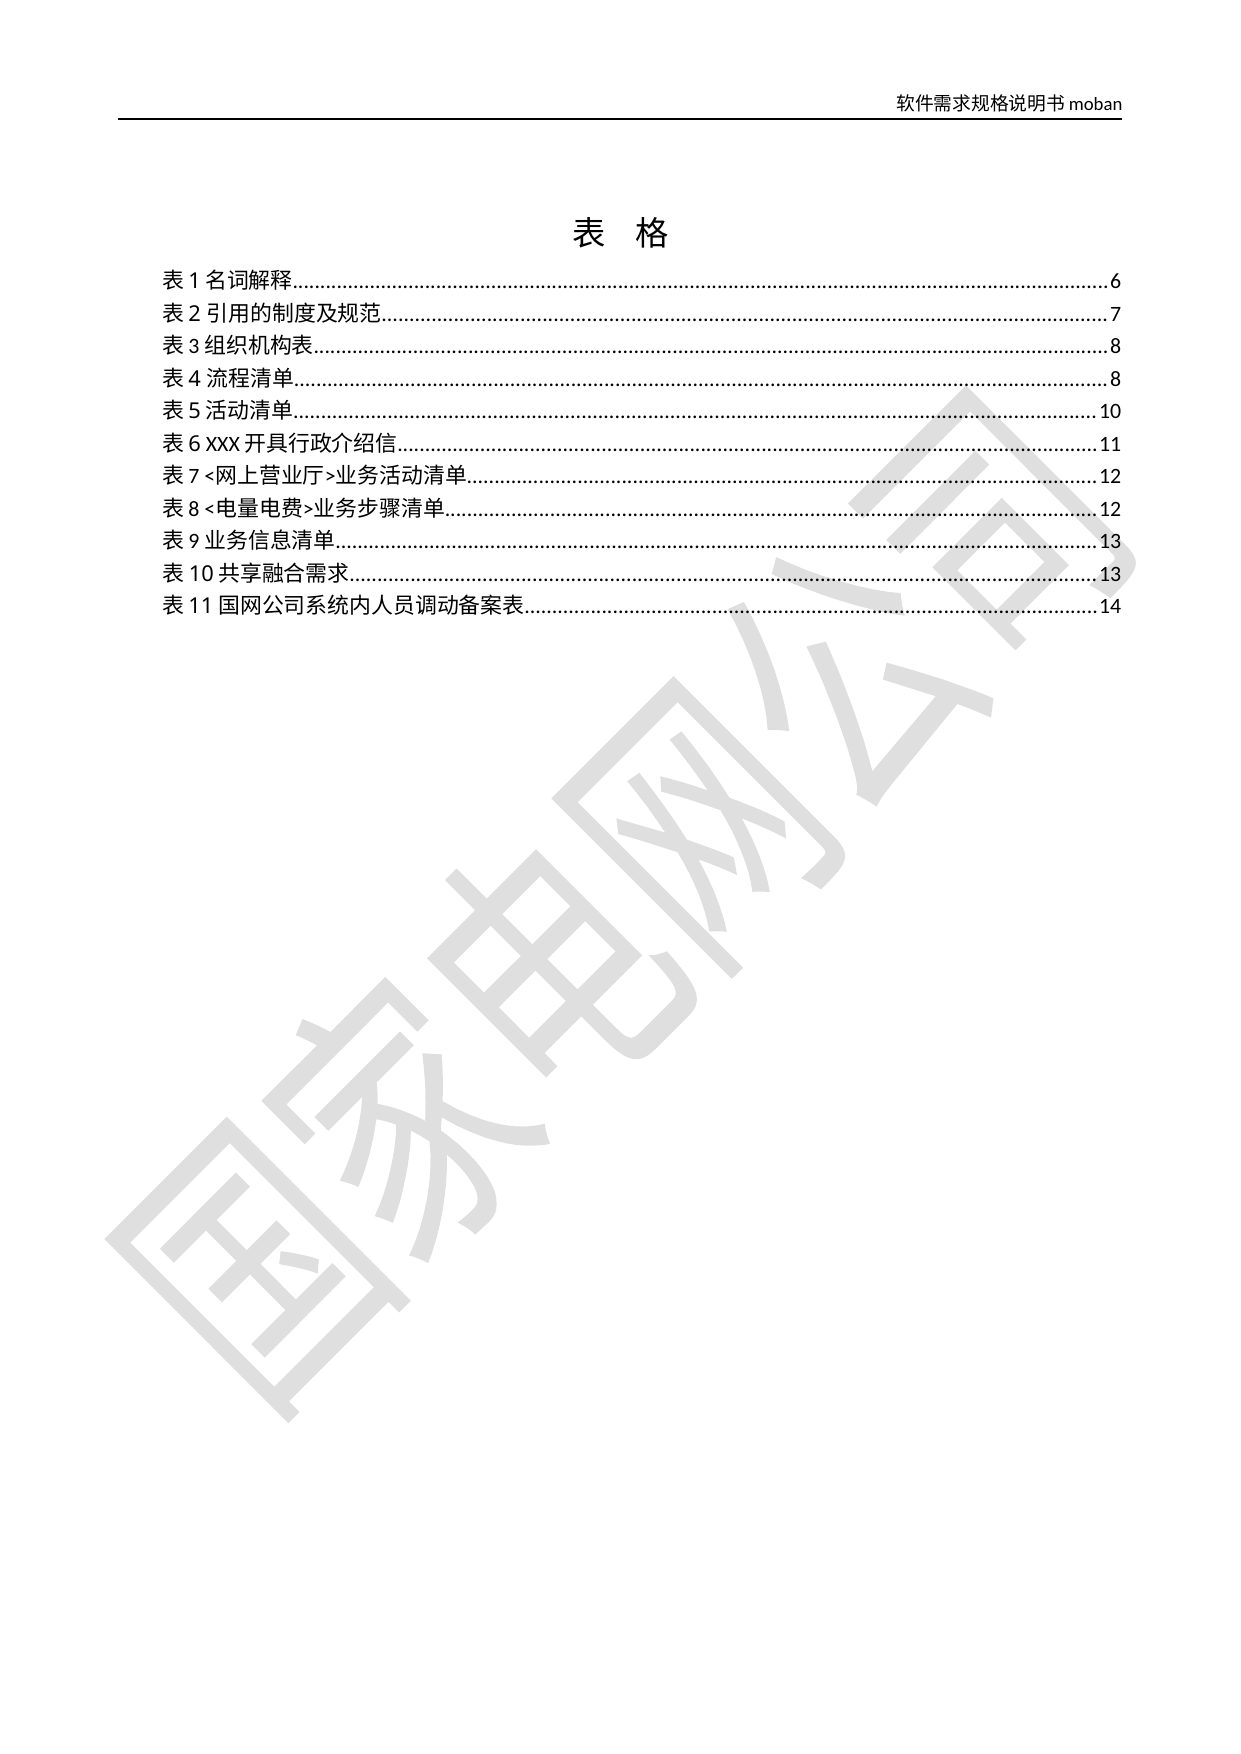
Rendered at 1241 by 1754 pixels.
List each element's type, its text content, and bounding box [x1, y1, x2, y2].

text 表8 <电量电费>业务步骤清单 12 [162, 491, 1122, 523]
text 表5 活动清单 10 [162, 393, 1122, 426]
text 表9 业务信息清单 13 [162, 523, 1122, 556]
text 表6 XXX开具行政介绍信 11 [162, 426, 1122, 458]
text 表2 引用的制度及规范 7 [162, 296, 1122, 328]
text 表3 组织机构表 8 [162, 328, 1122, 361]
text 表4 流程清单 8 [162, 361, 1122, 393]
text 表11 国网公司系统内人员调动备案表 14 [162, 588, 1122, 621]
text 表 10共享融合需求 13 [162, 556, 1122, 588]
text 表 格 [118, 198, 1122, 263]
text 表7 <网上营业厅>业务活动清单 12 [162, 458, 1122, 491]
text 表1名词解释 6 [162, 263, 1122, 296]
